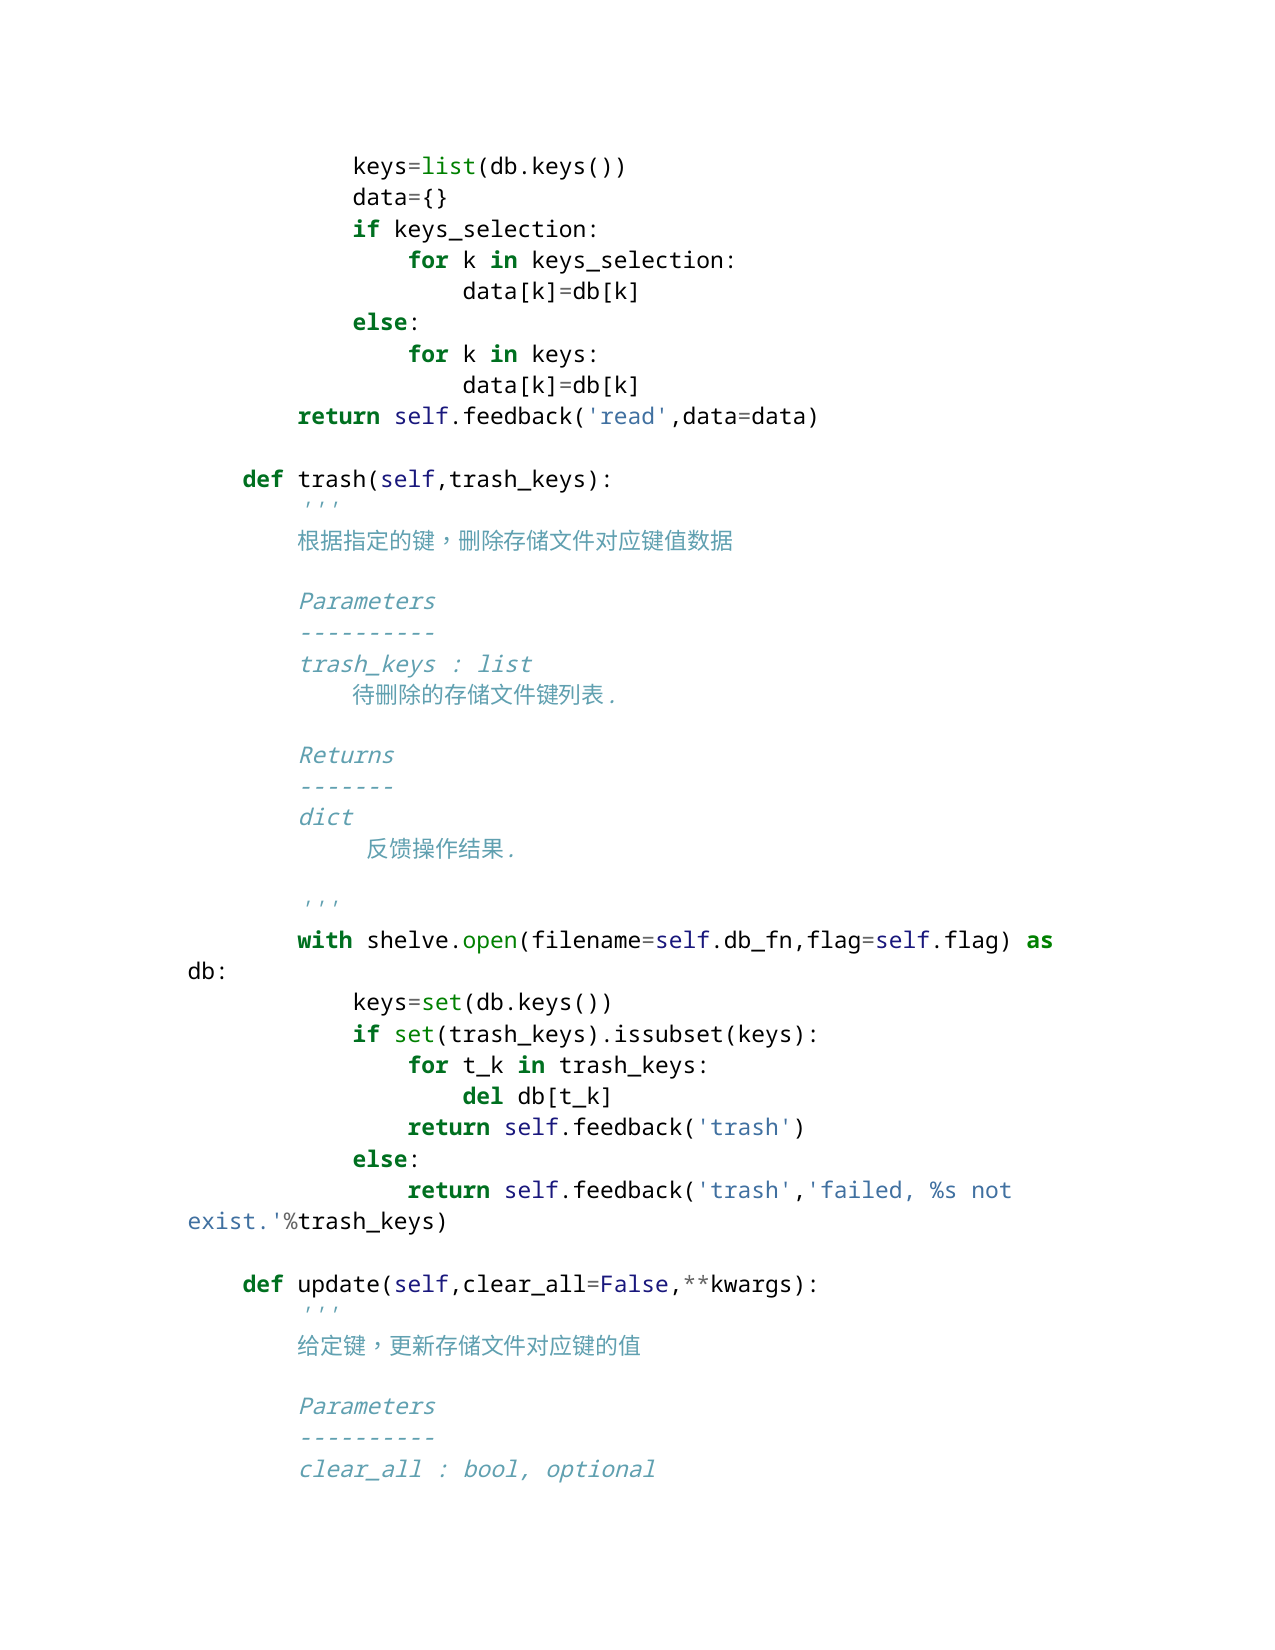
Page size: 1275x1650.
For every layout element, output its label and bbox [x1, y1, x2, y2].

text [187, 150, 1087, 1484]
